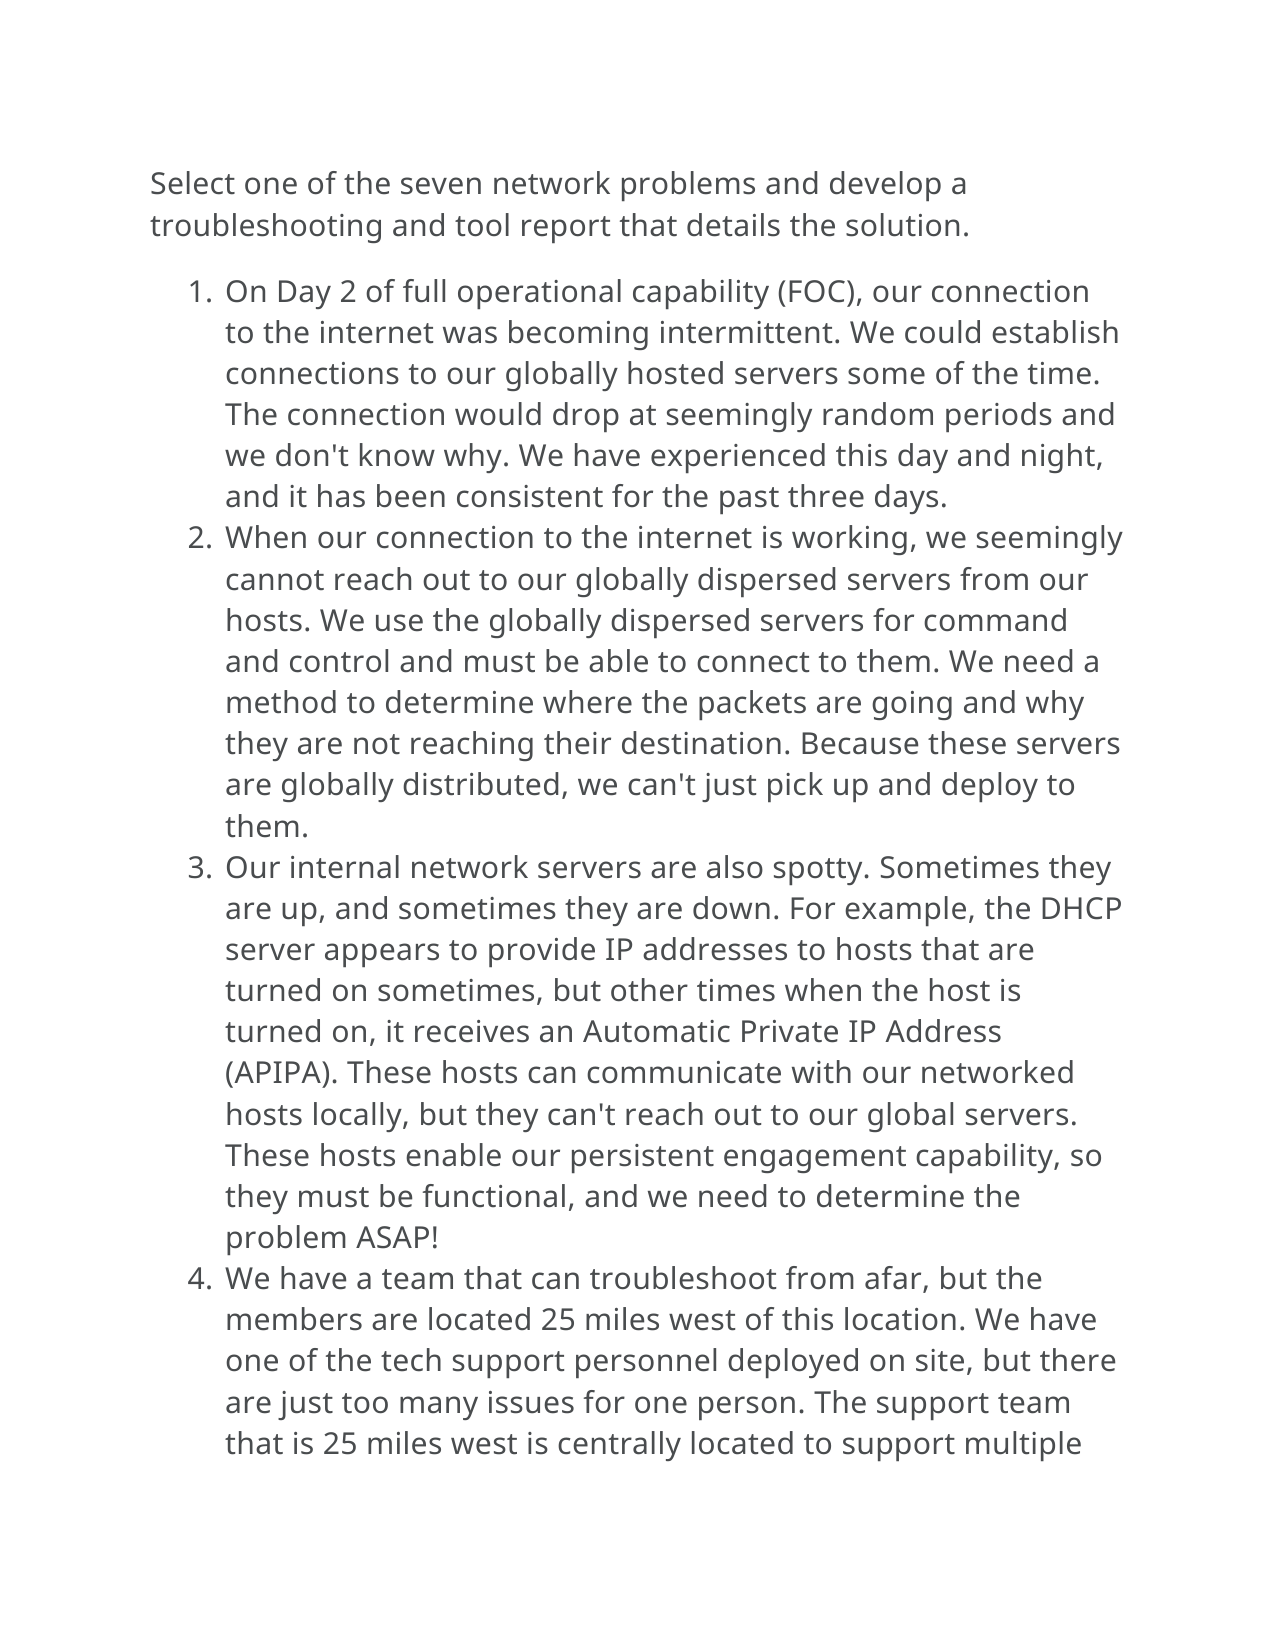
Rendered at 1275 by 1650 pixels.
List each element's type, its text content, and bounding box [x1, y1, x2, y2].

list When our connection to the internet is working, we seemingly cannot reach out to our globally dispersed servers from our hosts. We use the globally dispersed servers for command and control and must be able to connect to them. We need a method to determine where the packets are going and why they are not reaching their destination. Because these servers are globally distributed, we can't just pick up and deploy to them. [187, 517, 1125, 846]
text Select one of the seven network problems and develop a troubleshooting and tool report that details the solution. [150, 162, 1125, 245]
list On Day 2 of full operational capability (FOC), our connection to the internet was becoming intermittent. We could establish connections to our globally hosted servers some of the time. The connection would drop at seemingly random periods and we don't know why. We have experienced this day and night, and it has been consistent for the past three days. [187, 270, 1125, 517]
list Our internal network servers are also spotty. Sometimes they are up, and sometimes they are down. For example, the DHCP server appears to provide IP addresses to hosts that are turned on sometimes, but other times when the host is turned on, it receives an Automatic Private IP Address (APIPA). These hosts can communicate with our networked hosts locally, but they can't reach out to our global servers. These hosts enable our persistent engagement capability, so they must be functional, and we need to determine the problem ASAP! [187, 846, 1125, 1257]
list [187, 1257, 1125, 1463]
